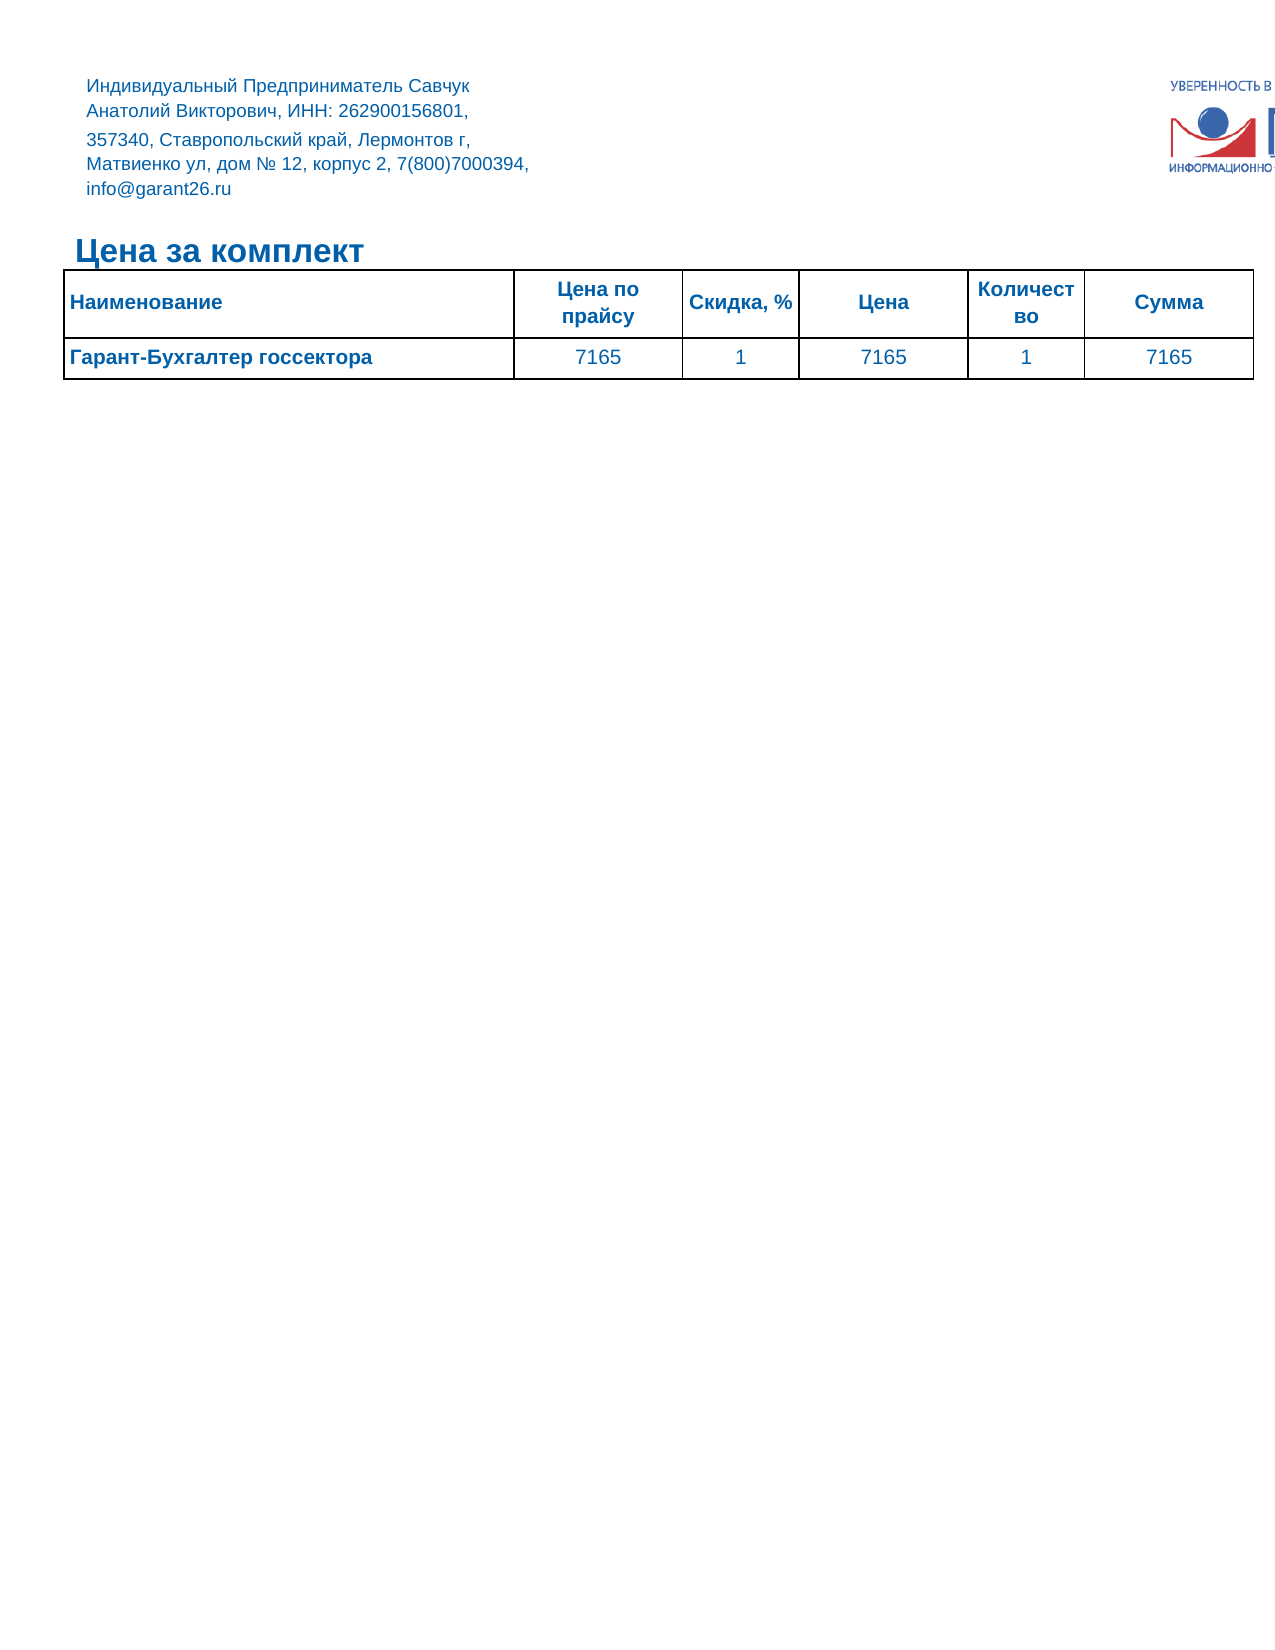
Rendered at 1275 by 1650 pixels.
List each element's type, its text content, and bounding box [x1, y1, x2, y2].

table_cell [802, 341, 965, 376]
table_header [685, 286, 797, 322]
table_header [683, 323, 798, 337]
table_header [1085, 271, 1253, 285]
table_cell [66, 341, 512, 376]
table_header [802, 286, 965, 322]
table_cell [970, 341, 1082, 376]
table_header [800, 271, 967, 285]
table_header [516, 272, 680, 336]
table_cell [685, 341, 797, 376]
table_header [1087, 286, 1251, 322]
table_header [970, 272, 1082, 336]
table_cell [1087, 341, 1251, 376]
table_header [65, 323, 513, 337]
table_header [683, 271, 798, 285]
table_cell [516, 341, 680, 376]
table_header [1085, 323, 1253, 337]
table_header [800, 323, 967, 337]
text Цена за комплект [75, 231, 1200, 269]
table_header [66, 286, 512, 322]
picture [1162, 74, 1275, 181]
table_header [65, 271, 513, 285]
